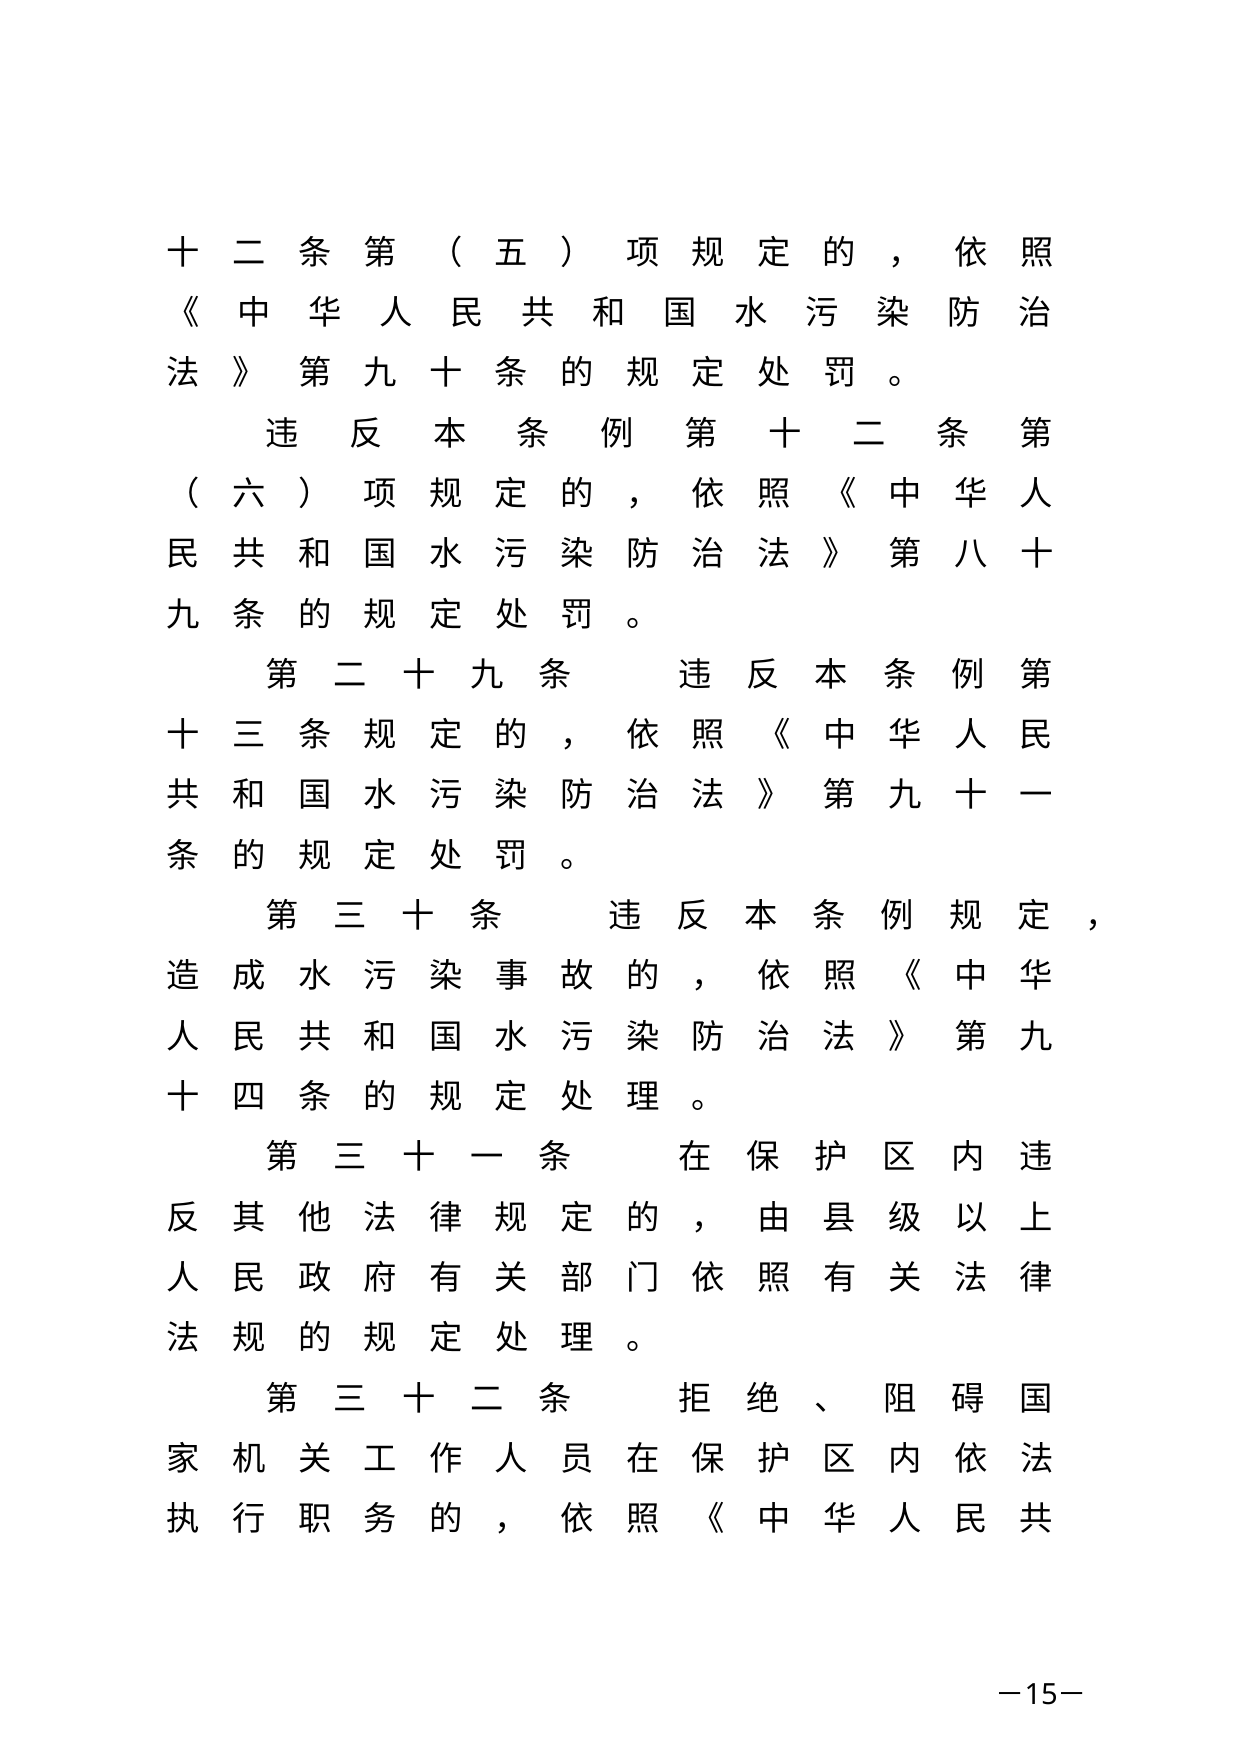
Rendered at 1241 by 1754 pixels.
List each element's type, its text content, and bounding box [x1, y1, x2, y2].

text 第三十条 违反本条例规定，造成水污染事故的，依照《中华人民共和国水污染防治法》第九十四条的规定处理。 [167, 883, 1085, 1124]
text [167, 219, 1085, 400]
text 第二十九条 违反本条例第十三条规定的，依照《中华人民共和国水污染防治法》第九十一条的规定处罚。 [167, 642, 1085, 883]
text 第三十一条 在保护区内违反其他法律规定的，由县级以上人民政府有关部门依照有关法律法规的规定处理。 [167, 1124, 1085, 1365]
text 违反本条例第十二条第（六）项规定的，依照《中华人民共和国水污染防治法》第八十九条的规定处罚。 [167, 400, 1085, 642]
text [167, 1365, 1085, 1546]
